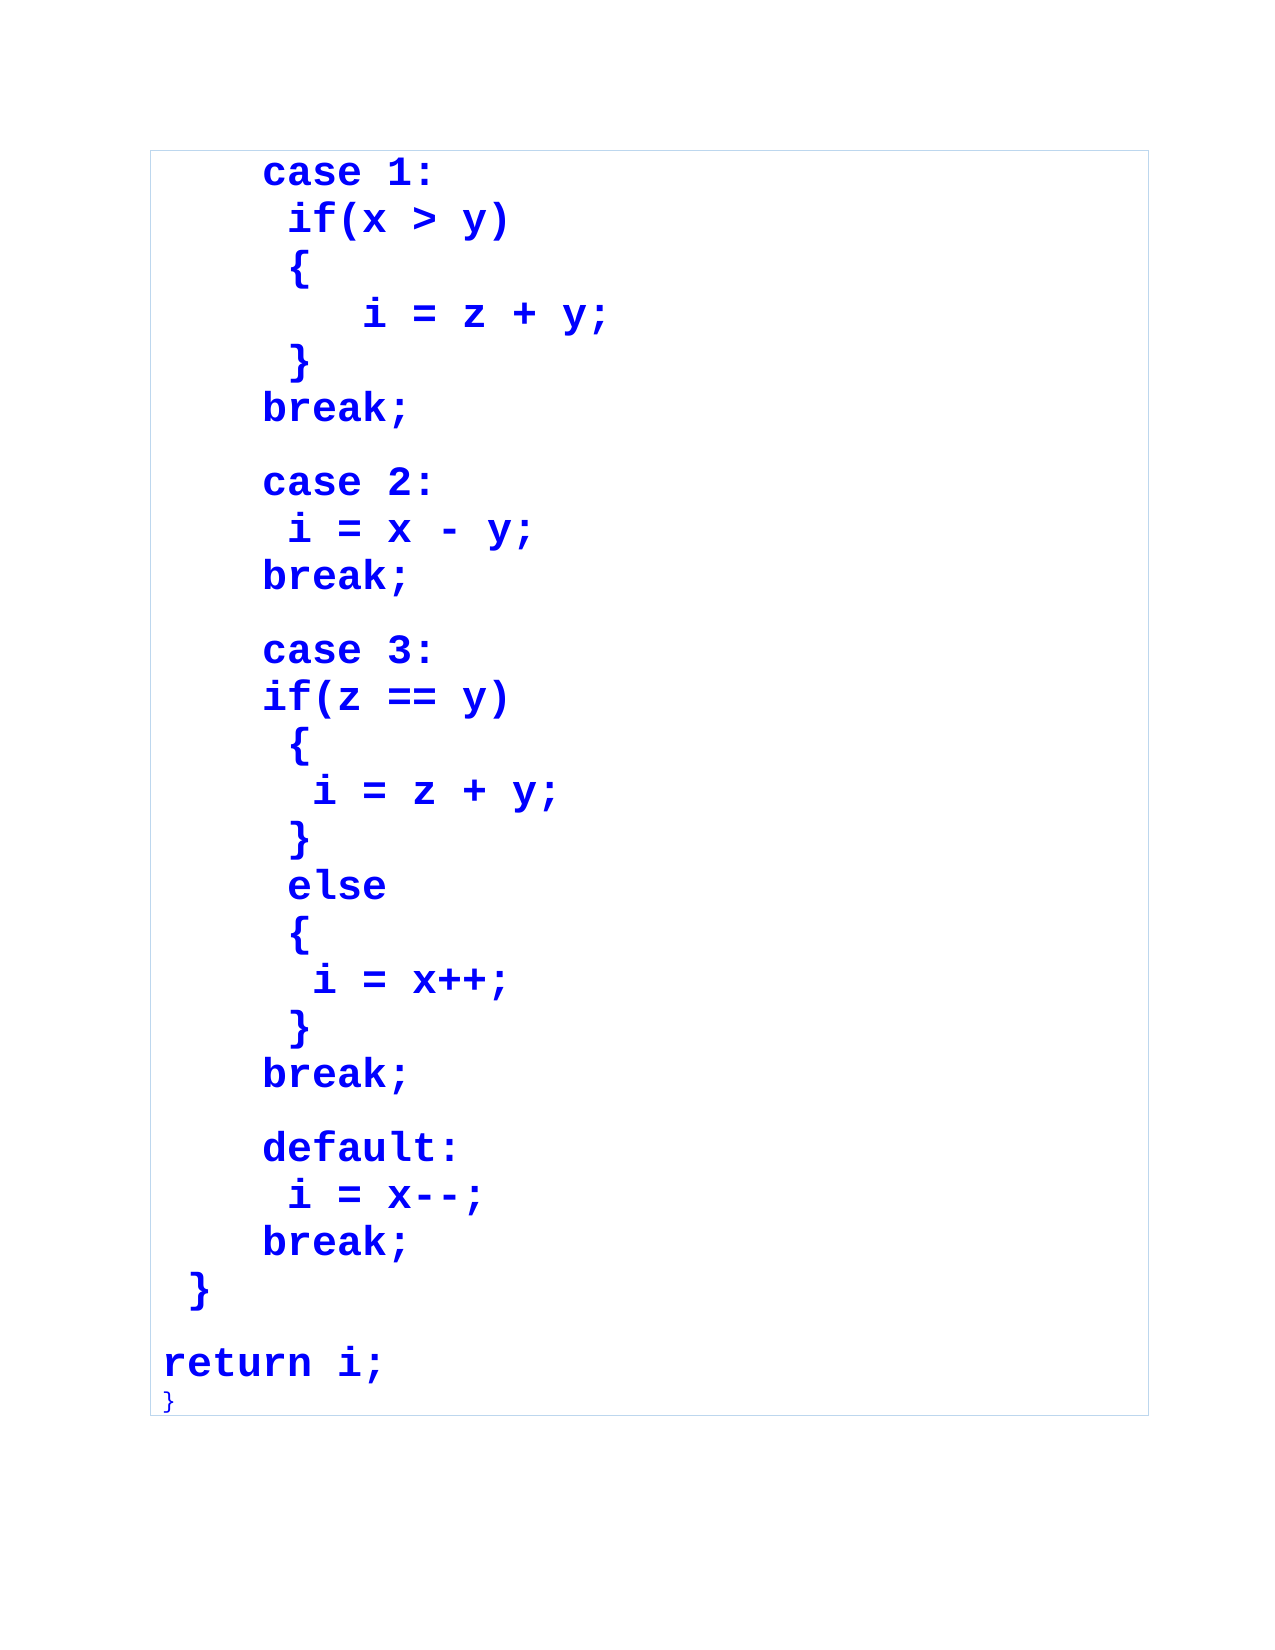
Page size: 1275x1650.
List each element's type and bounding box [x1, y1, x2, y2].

table_cell [151, 151, 1148, 1415]
